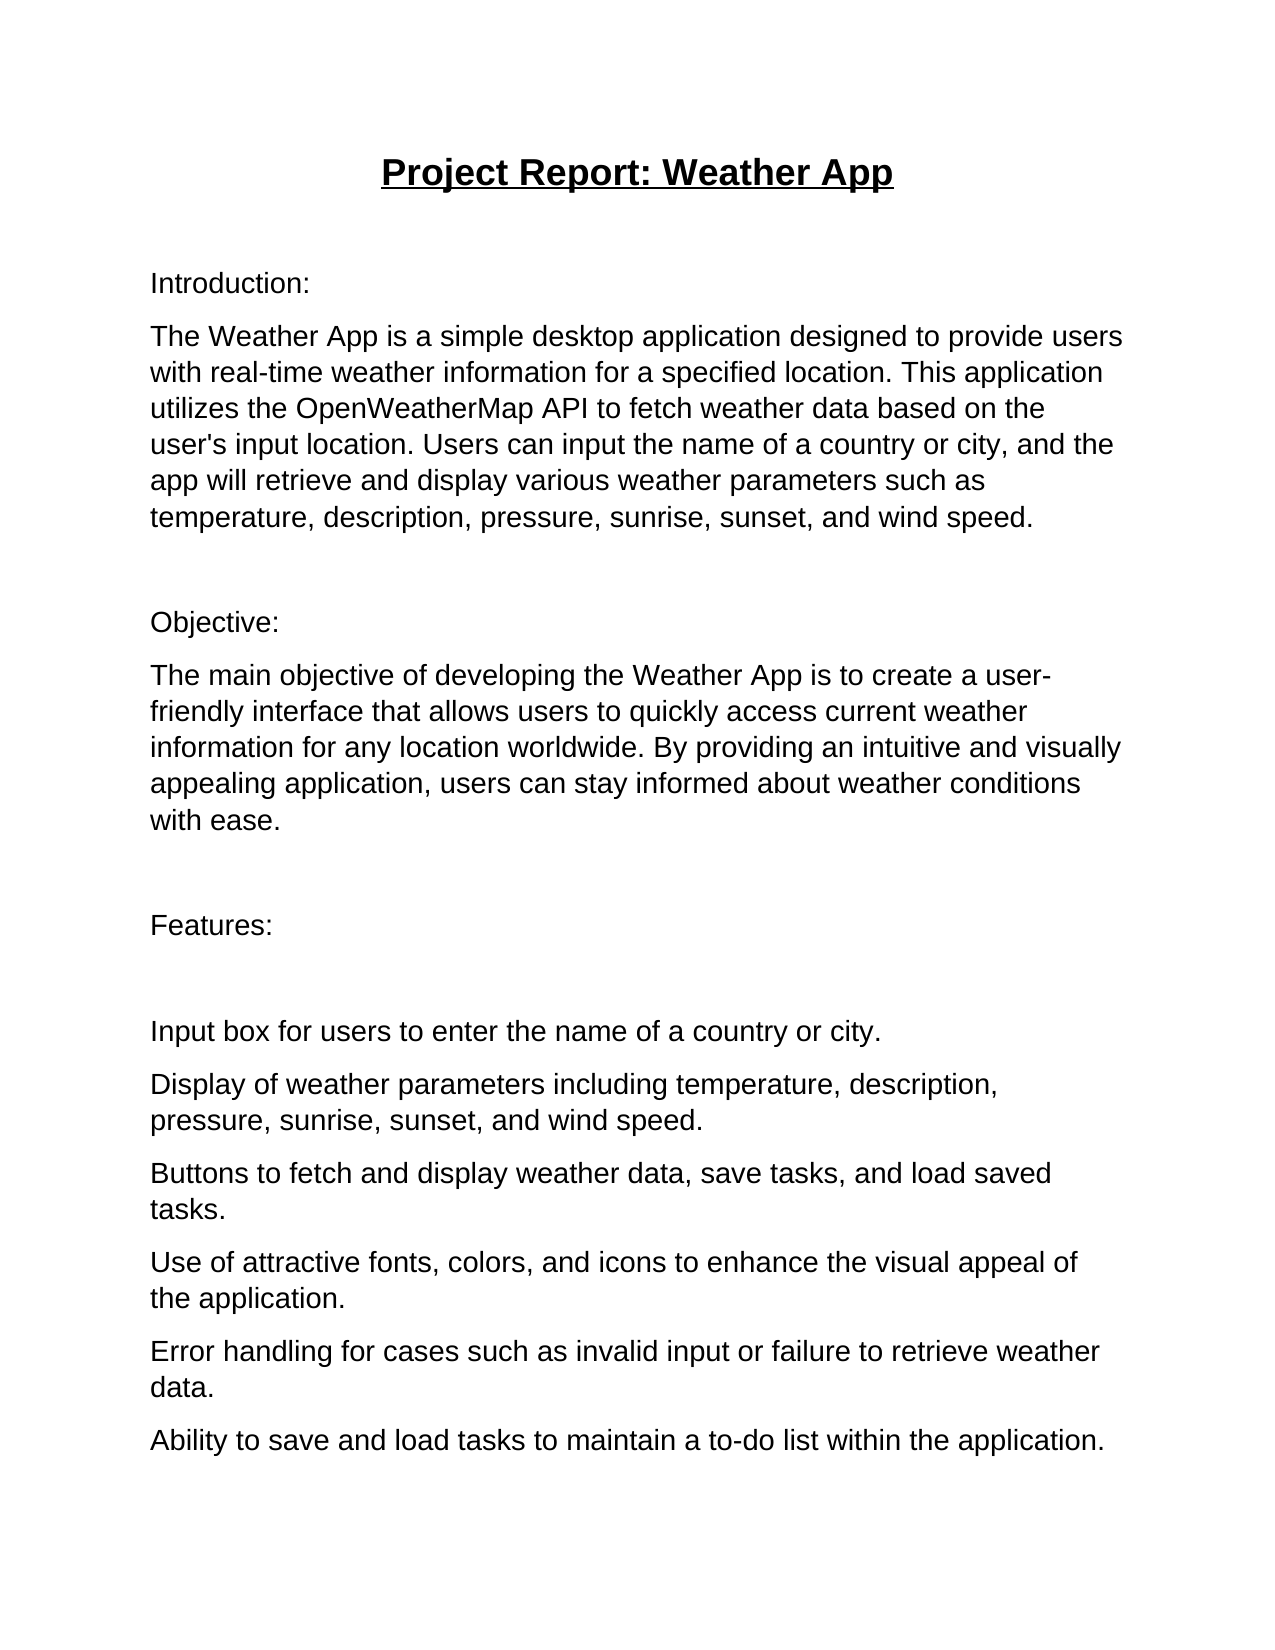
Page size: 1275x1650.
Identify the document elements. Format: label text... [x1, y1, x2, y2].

text Use of attractive fonts, colors, and icons to enhance the visual appeal of the application. [150, 1244, 1125, 1314]
text The Weather App is a simple desktop application designed to provide users with real-time weather information for a specified location. This application utilizes the OpenWeatherMap API to fetch weather data based on the user's input location. Users can input the name of a country or city, and the app will retrieve and display various weather parameters such as temperature, description, pressure, sunrise, sunset, and wind speed. [150, 319, 1125, 533]
text Input box for users to enter the name of a country or city. [150, 1014, 1125, 1047]
text Error handling for cases such as invalid input or failure to retrieve weather data. [150, 1333, 1125, 1403]
text Objective: [150, 605, 1125, 639]
text Ability to save and load tasks to maintain a to-do list within the application. [150, 1422, 1125, 1456]
text Display of weather parameters including temperature, description, pressure, sunrise, sunset, and wind speed. [150, 1067, 1125, 1136]
text Introduction: [150, 266, 1125, 299]
text Buttons to fetch and display weather data, save tasks, and load saved tasks. [150, 1156, 1125, 1225]
text Project Report: Weather App [150, 150, 1125, 193]
text The main objective of developing the Weather App is to create a user-friendly interface that allows users to quickly access current weather information for any location worldwide. By providing an intuitive and visually appealing application, users can stay informed about weather conditions with ease. [150, 658, 1125, 836]
text Features: [150, 908, 1125, 942]
